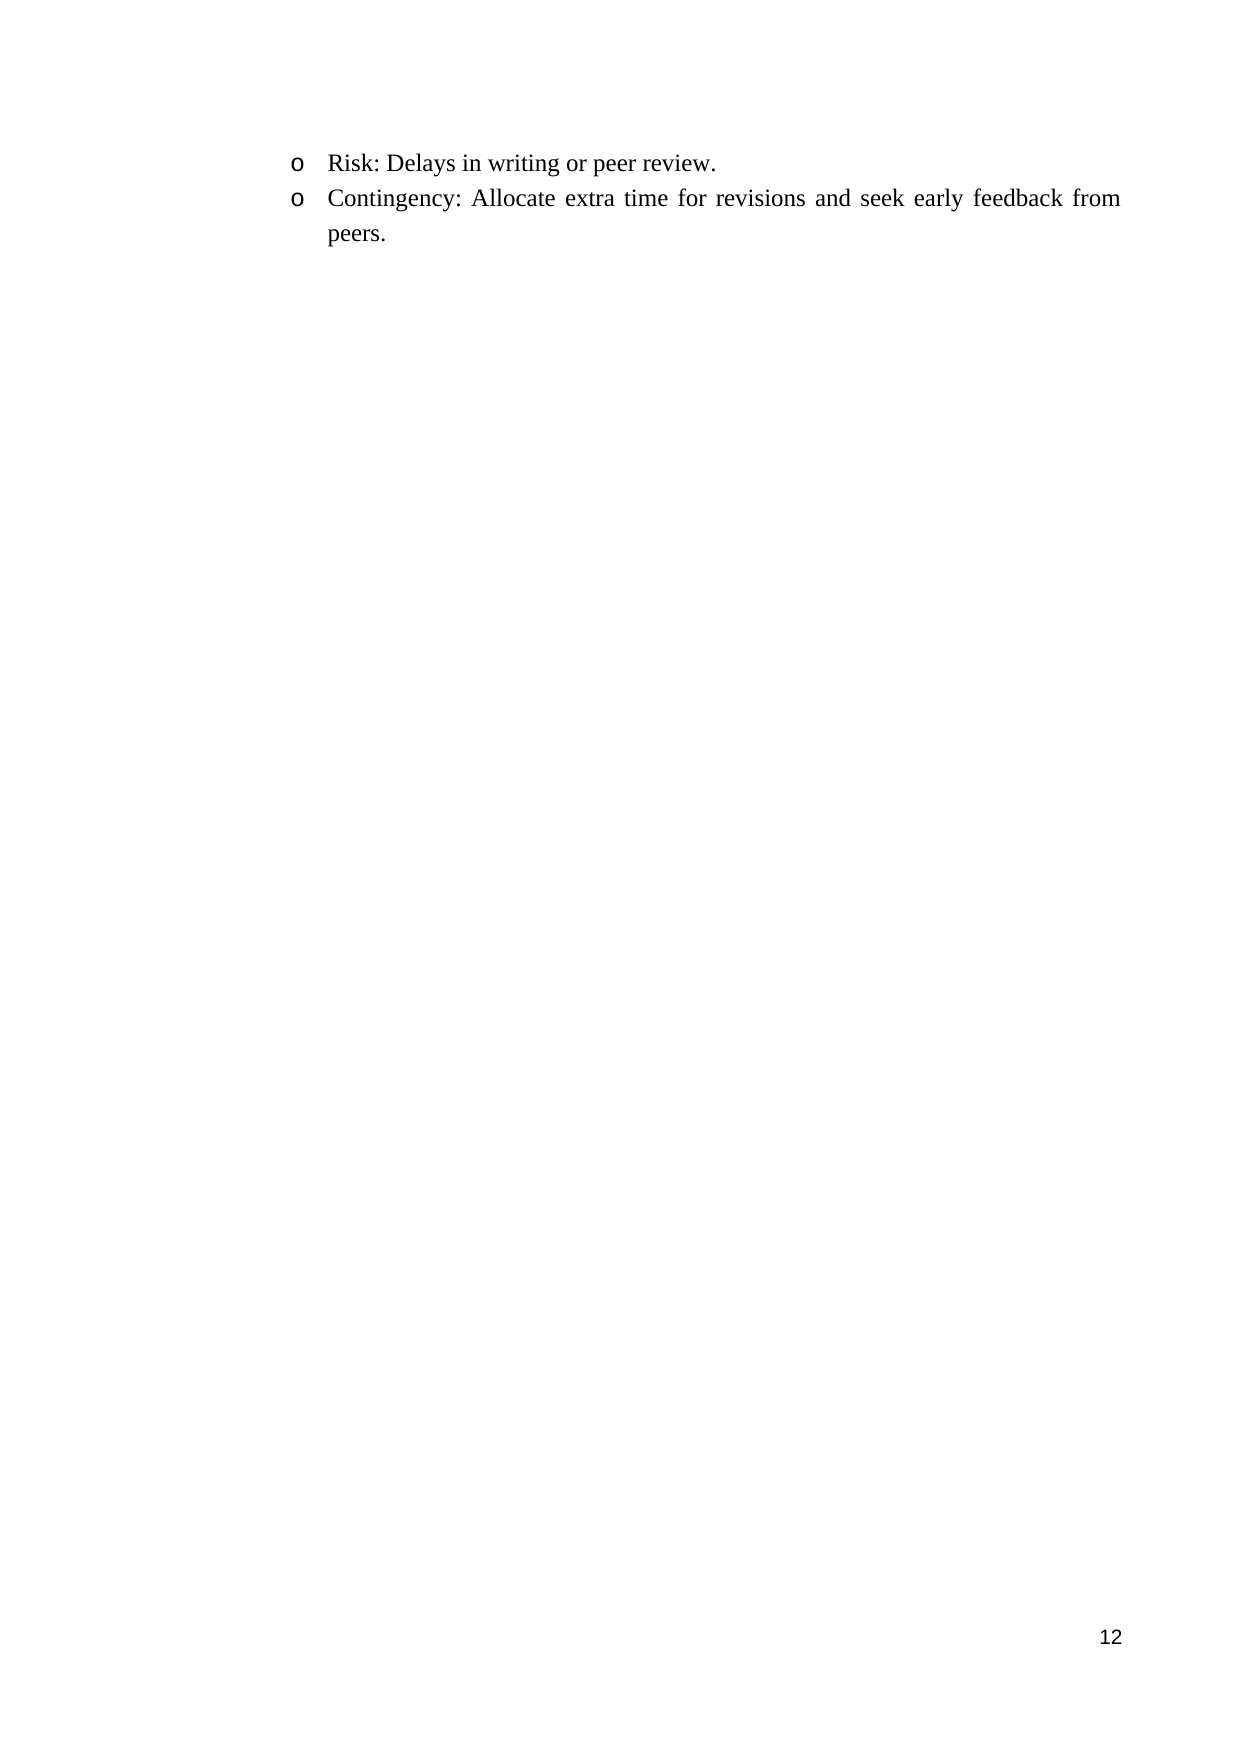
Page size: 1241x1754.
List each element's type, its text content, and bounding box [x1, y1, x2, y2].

list Risk: Delays in writing or peer review. [290, 148, 1122, 178]
list Contingency: Allocate extra time for revisions and seek early feedback from peers. [290, 183, 1122, 247]
